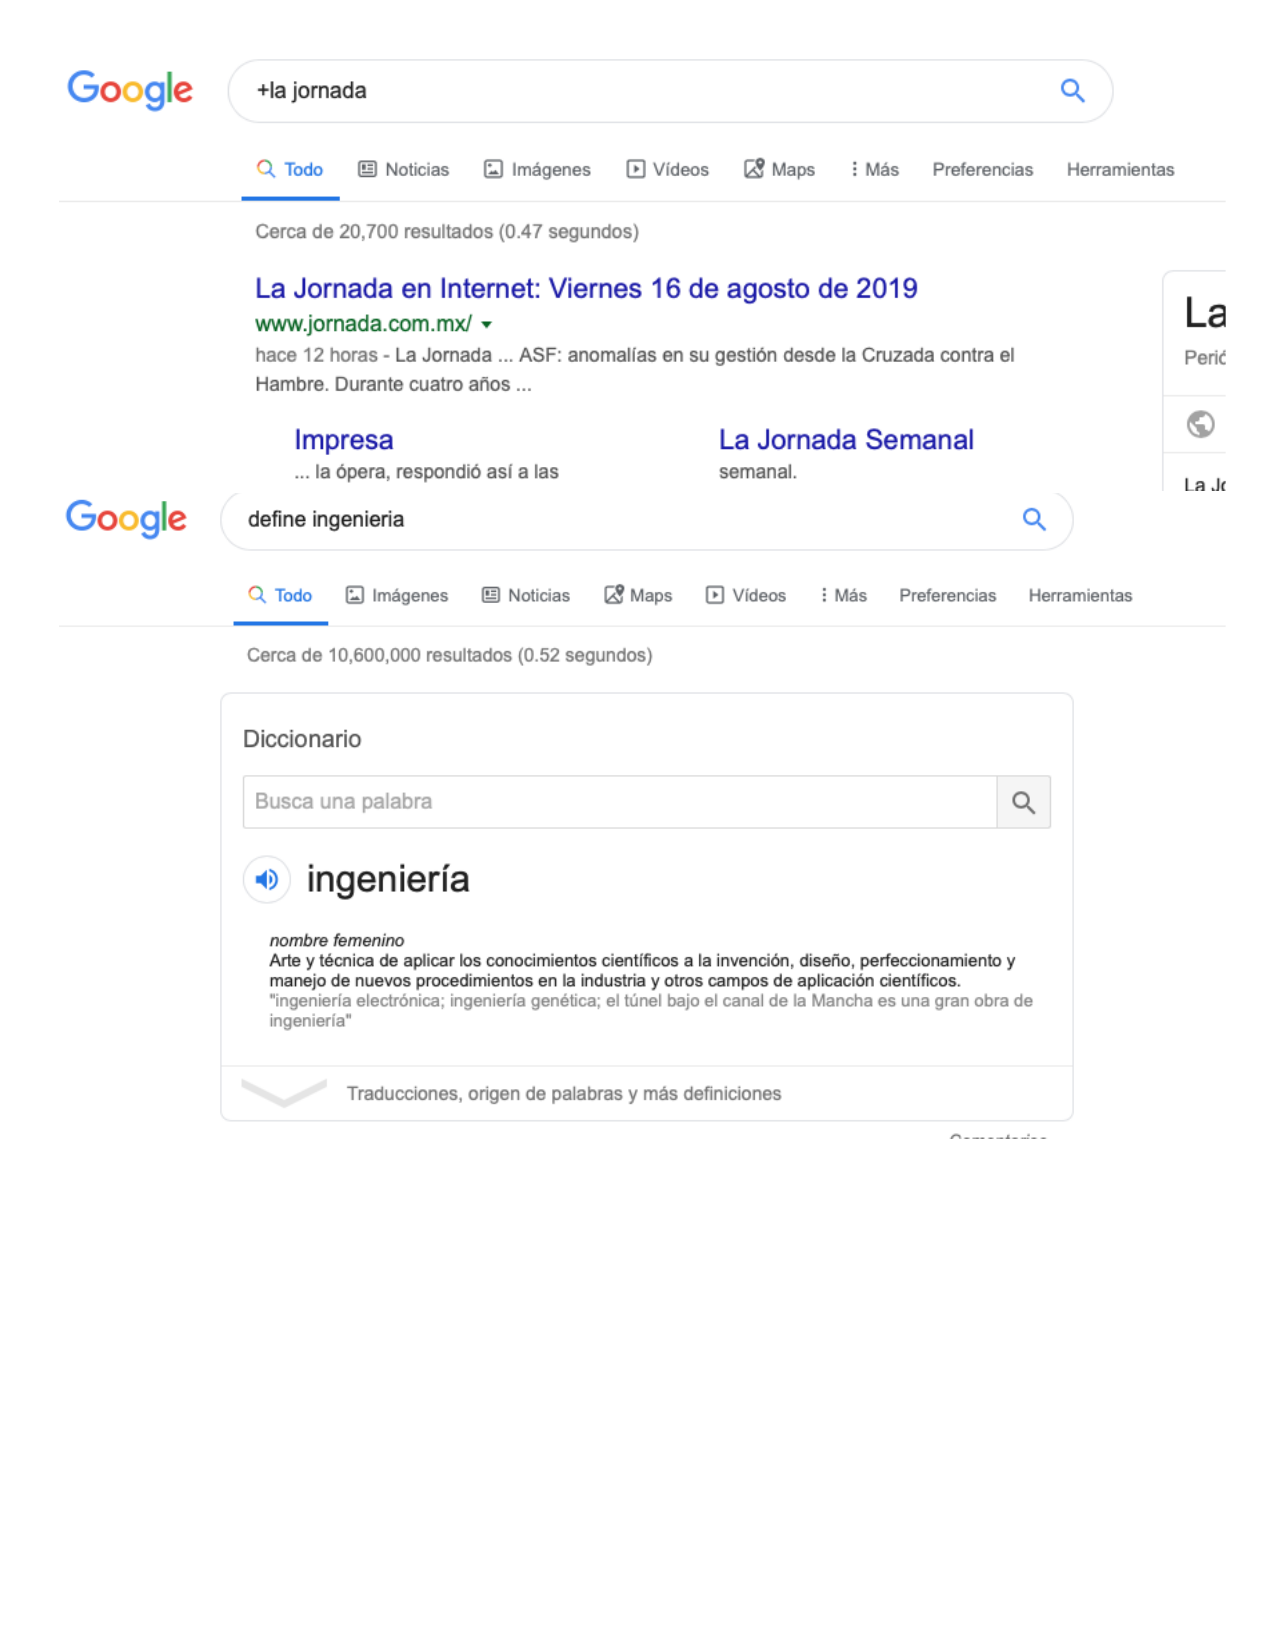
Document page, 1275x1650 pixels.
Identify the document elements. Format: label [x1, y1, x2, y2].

picture [59, 493, 1226, 1139]
picture [59, 59, 1226, 491]
